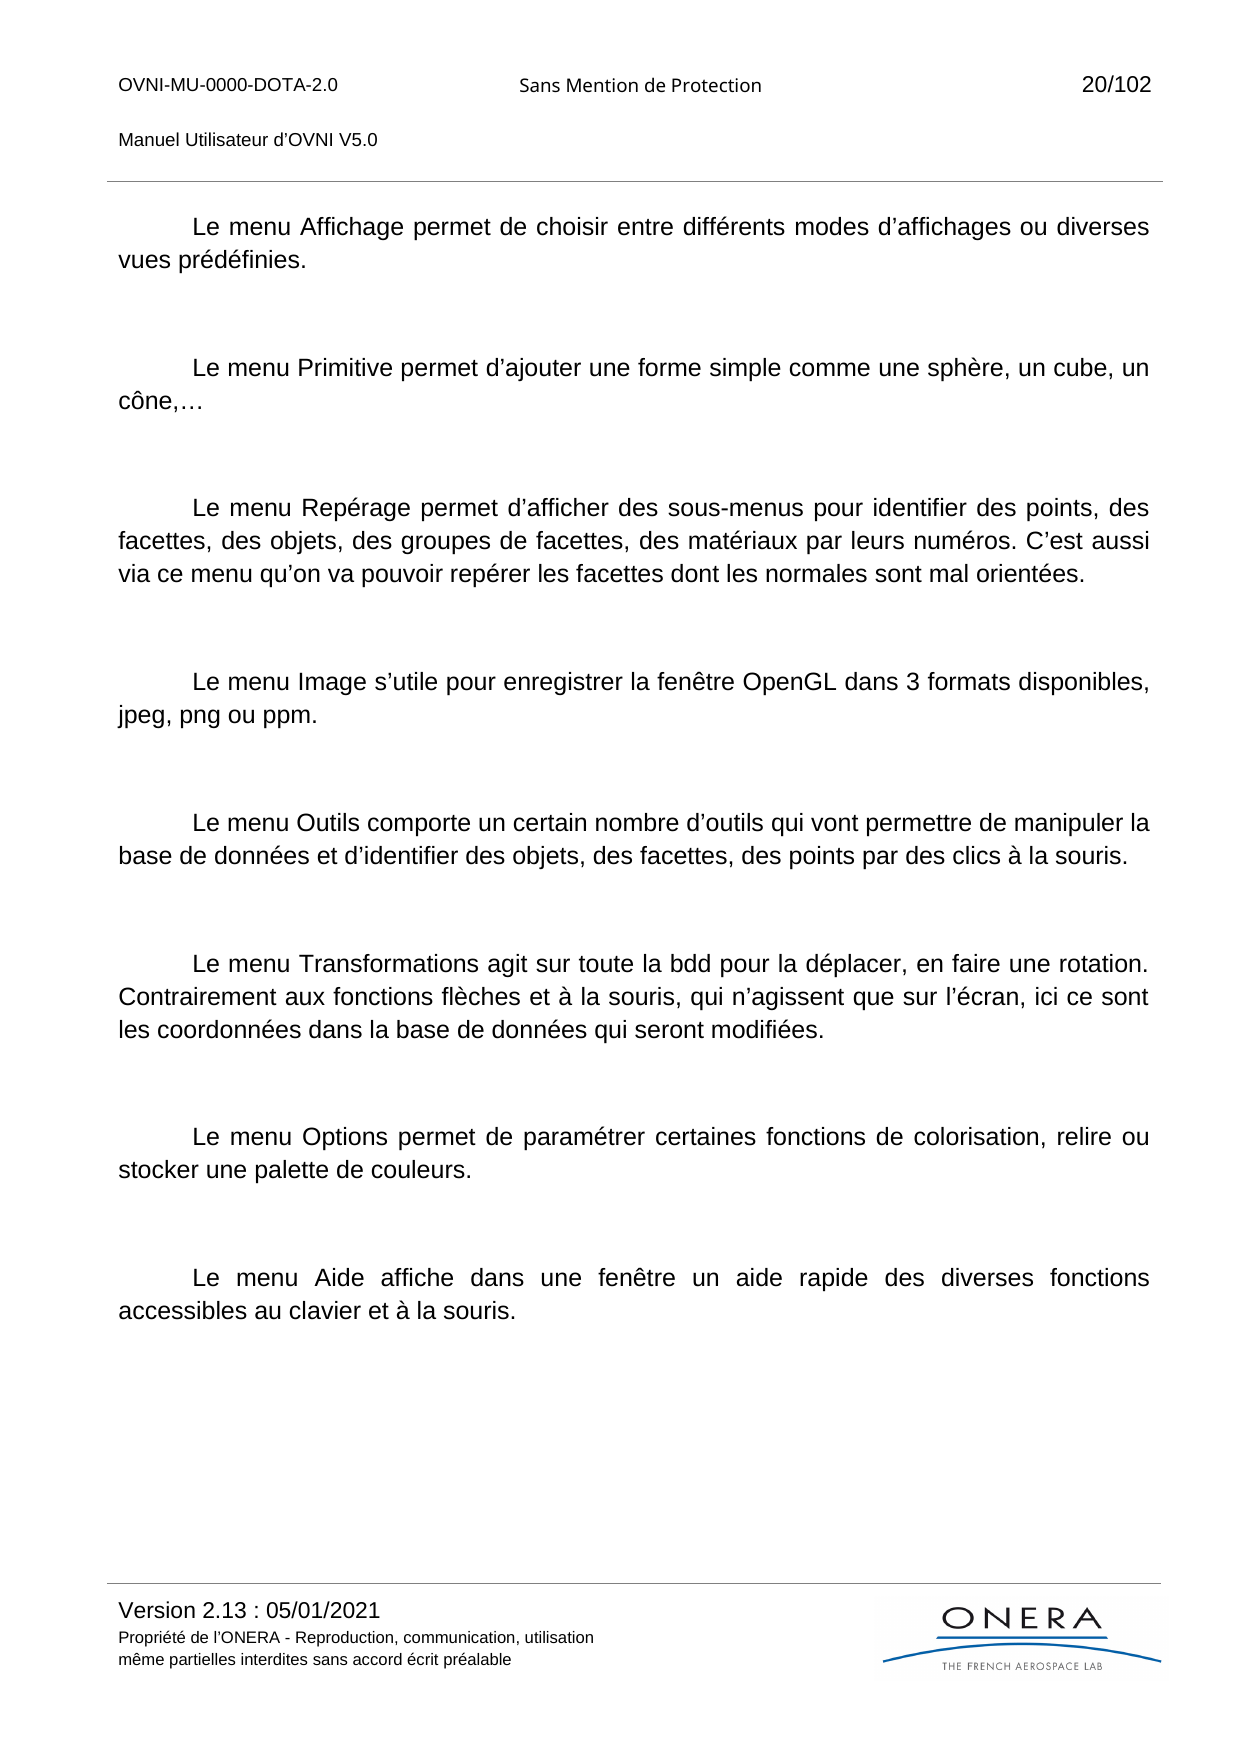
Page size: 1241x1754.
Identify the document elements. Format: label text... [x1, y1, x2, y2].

text Le menu Primitive permet d’ajouter une forme simple comme une sphère, un cube, un cône,… [118, 353, 1152, 414]
text Le menu Options permet de paramétrer certaines fonctions de colorisation, relire ou stocker une palette de couleurs. [118, 1122, 1152, 1184]
text Le menu Aide affiche dans une fenêtre un aide rapide des diverses fonctions accessibles au clavier et à la souris. [118, 1263, 1152, 1325]
text Le menu Outils comporte un certain nombre d’outils qui vont permettre de manipuler la base de données et d’identifier des objets, des facettes, des points par des clics à la souris. [118, 808, 1152, 869]
text Le menu Affichage permet de choisir entre différents modes d’affichages ou diverses vues prédéfinies. [118, 212, 1152, 274]
text Le menu Transformations agit sur toute la bdd pour la déplacer, en faire une rotation. Contrairement aux fonctions flèches et à la souris, qui n’agissent que sur l’écran, ici ce sont les coordonnées dans la base de données qui seront modifiées. [118, 948, 1152, 1043]
text Le menu Image s’utile pour enregistrer la fenêtre OpenGL dans 3 formats disponibles, jpeg, png ou ppm. [118, 667, 1152, 729]
text Le menu Repérage permet d’afficher des sous-menus pour identifier des points, des facettes, des objets, des groupes de facettes, des matériaux par leurs numéros. C’est aussi via ce menu qu’on va pouvoir repérer les facettes dont les normales sont mal orientées. [118, 493, 1152, 588]
picture [874, 1596, 1170, 1681]
